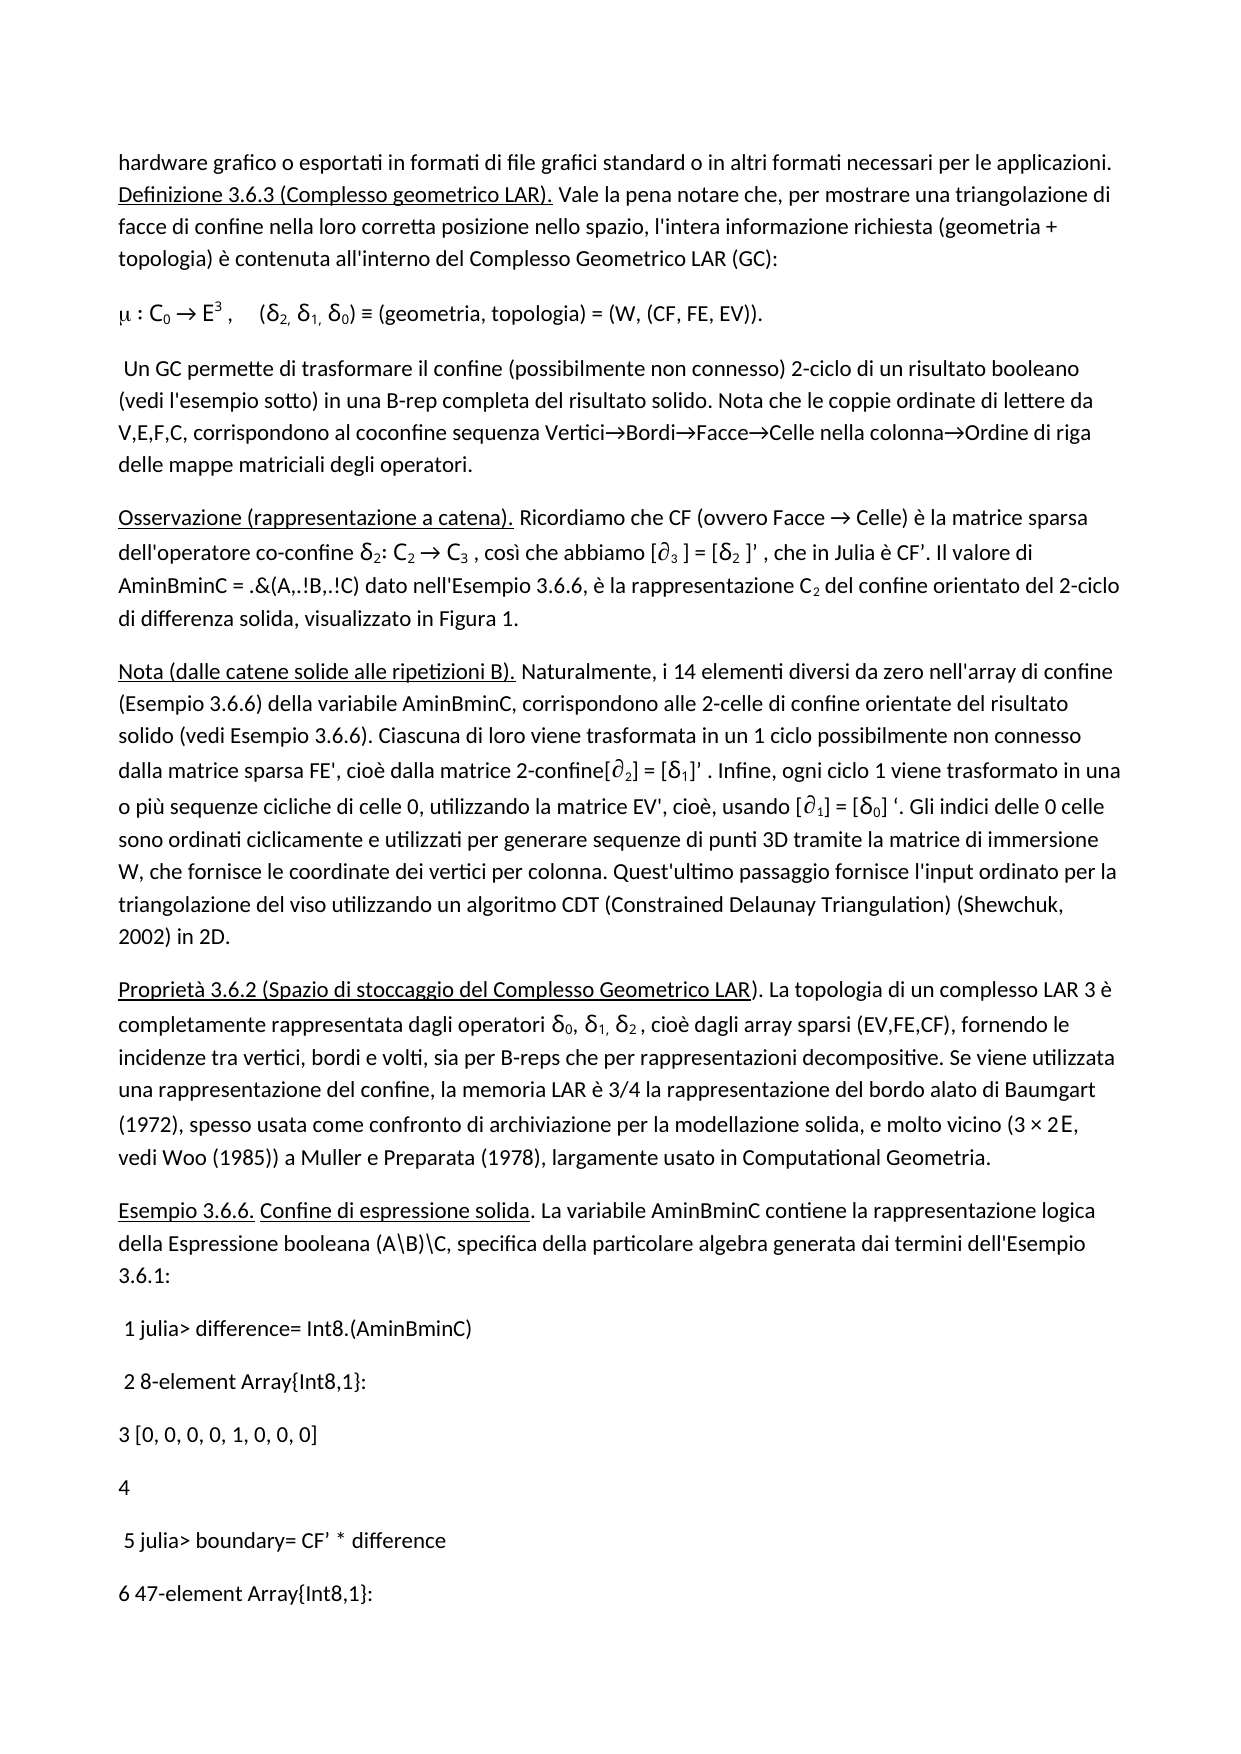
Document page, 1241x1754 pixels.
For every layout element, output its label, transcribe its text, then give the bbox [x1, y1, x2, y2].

text ∶ C0 → E3 , (δ2, δ1, δ0) ≡ (geometria, topologia) = (W, (CF, FE, EV)). [118, 297, 1122, 328]
text 4 [118, 1473, 1122, 1501]
text 3 [0, 0, 0, 0, 1, 0, 0, 0] [118, 1420, 1122, 1448]
text Esempio 3.6.6. Confine di espressione solida. La variabile AminBminC contiene la rappresentazione logica della Espressione booleana (A⧵B)⧵C, specifica della particolare algebra generata dai termini dell'Esempio 3.6.1: [118, 1196, 1122, 1289]
text 2 8-element Array{Int8,1}: [118, 1367, 1122, 1395]
text Osservazione (rappresentazione a catena). Ricordiamo che CF (ovvero Facce → Celle) è la matrice sparsa dell'operatore co-confine δ2∶ C2 → C3 , così che abbiamo [3 ] = [δ2 ]’ , che in Julia è CF’. Il valore di AminBminC = .&(A,.!B,.!C) dato nell'Esempio 3.6.6, è la rappresentazione C2 del confine orientato del 2-ciclo di differenza solida, visualizzato in Figura 1. [118, 503, 1122, 632]
text 5 julia> boundary= CF’ * difference [118, 1526, 1122, 1554]
text 6 47-element Array{Int8,1}: [118, 1579, 1122, 1607]
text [118, 148, 1122, 272]
text Nota (dalle catene solide alle ripetizioni B). Naturalmente, i 14 elementi diversi da zero nell'array di confine (Esempio 3.6.6) della variabile AminBminC, corrispondono alle 2-celle di confine orientate del risultato solido (vedi Esempio 3.6.6). Ciascuna di loro viene trasformata in un 1 ciclo possibilmente non connesso dalla matrice sparsa FE', cioè dalla matrice 2-confine[2] = [δ1]’ . Infine, ogni ciclo 1 viene trasformato in una o più sequenze cicliche di celle 0, utilizzando la matrice EV', cioè, usando [1] = [δ0] ‘. Gli indici delle 0 celle sono ordinati ciclicamente e utilizzati per generare sequenze di punti 3D tramite la matrice di immersione W, che fornisce le coordinate dei vertici per colonna. Quest'ultimo passaggio fornisce l'input ordinato per la triangolazione del viso utilizzando un algoritmo CDT (Constrained Delaunay Triangulation) (Shewchuk, 2002) in 2D. [118, 657, 1122, 950]
text Un GC permette di trasformare il confine (possibilmente non connesso) 2-ciclo di un risultato booleano (vedi l'esempio sotto) in una B-rep completa del risultato solido. Nota che le coppie ordinate di lettere da V,E,F,C, corrispondono al coconfine sequenza Vertici→Bordi→Facce→Celle nella colonna→Ordine di riga delle mappe matriciali degli operatori. [118, 354, 1122, 478]
text Proprietà 3.6.2 (Spazio di stoccaggio del Complesso Geometrico LAR). La topologia di un complesso LAR 3 è completamente rappresentata dagli operatori δ0, δ1, δ2 , cioè dagli array sparsi (EV,FE,CF), fornendo le incidenze tra vertici, bordi e volti, sia per B-reps che per rappresentazioni decompositive. Se viene utilizzata una rappresentazione del confine, la memoria LAR è 3/4 la rappresentazione del bordo alato di Baumgart (1972), spesso usata come confronto di archiviazione per la modellazione solida, e molto vicino (3 × 2E, vedi Woo (1985)) a Muller e Preparata (1978), largamente usato in Computational Geometria. [118, 975, 1122, 1171]
text 1 julia> difference= Int8.(AminBminC) [118, 1314, 1122, 1342]
